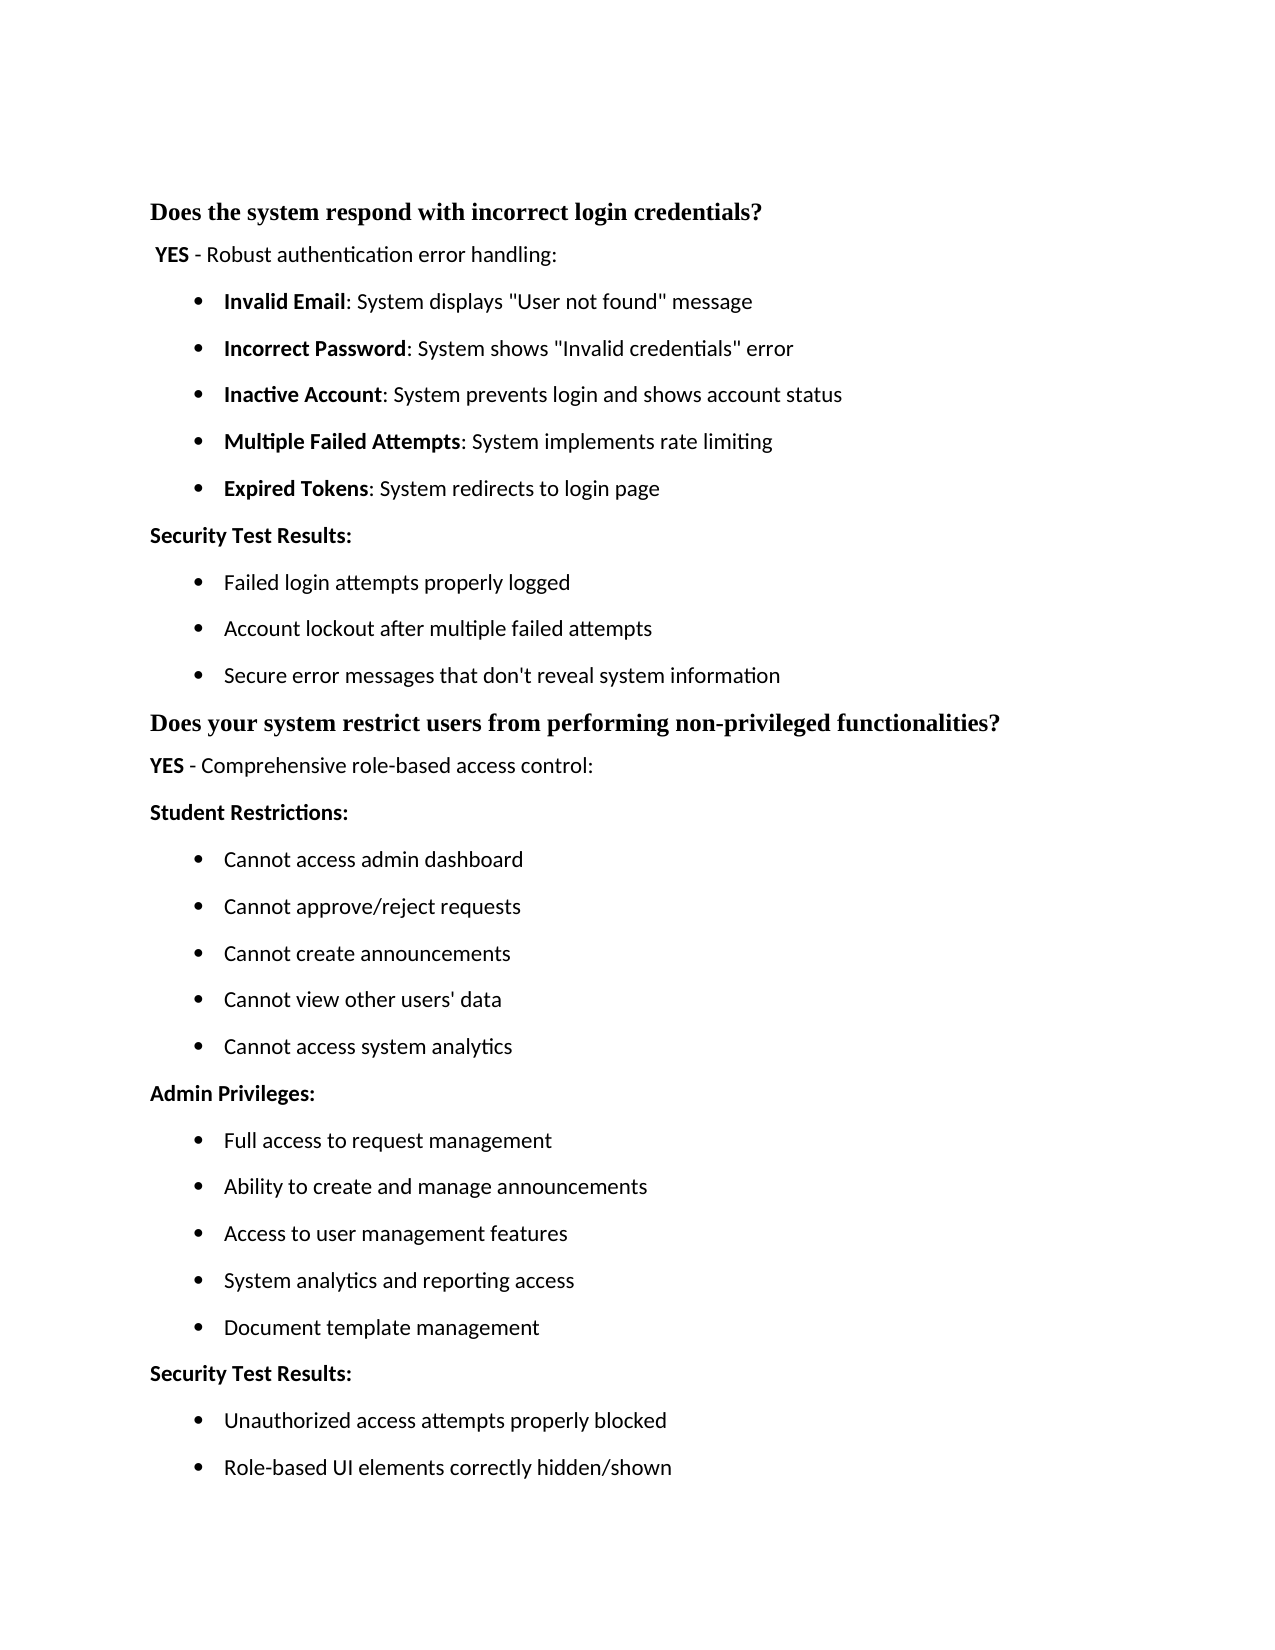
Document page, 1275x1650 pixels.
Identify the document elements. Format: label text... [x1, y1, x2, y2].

list Cannot approve/reject requests [194, 892, 1125, 920]
text Security Test Results: [150, 521, 1125, 549]
text Admin Privileges: [150, 1079, 1125, 1107]
subtitle Does the system respond with incorrect login credentials? [150, 197, 1125, 226]
list Multiple Failed Attempts: System implements rate limiting [194, 427, 1125, 455]
list Account lockout after multiple failed attempts [194, 614, 1125, 642]
list Document template management [194, 1313, 1125, 1341]
list Invalid Email: System displays "User not found" message [194, 287, 1125, 315]
list Full access to request management [194, 1126, 1125, 1154]
text Security Test Results: [150, 1359, 1125, 1388]
list Role-based UI elements correctly hidden/shown [194, 1453, 1125, 1481]
list Ability to create and manage announcements [194, 1172, 1125, 1201]
list Failed login attempts properly logged [194, 568, 1125, 596]
subtitle Does your system restrict users from performing non-privileged functionalities? [150, 708, 1125, 737]
list Unauthorized access attempts properly blocked [194, 1406, 1125, 1434]
list Cannot create announcements [194, 939, 1125, 967]
list Cannot access admin dashboard [194, 845, 1125, 873]
list Incorrect Password: System shows "Invalid credentials" error [194, 334, 1125, 362]
list Cannot access system analytics [194, 1032, 1125, 1060]
text YES - Robust authentication error handling: [150, 240, 1125, 268]
list Inactive Account: System prevents login and shows account status [194, 381, 1125, 409]
text YES - Comprehensive role-based access control: [150, 752, 1125, 779]
text Student Restrictions: [150, 798, 1125, 826]
list Expired Tokens: System redirects to login page [194, 474, 1125, 502]
list Secure error messages that don't reveal system information [194, 661, 1125, 689]
list Cannot view other users' data [194, 985, 1125, 1013]
list System analytics and reporting access [194, 1266, 1125, 1294]
list Access to user management features [194, 1219, 1125, 1247]
